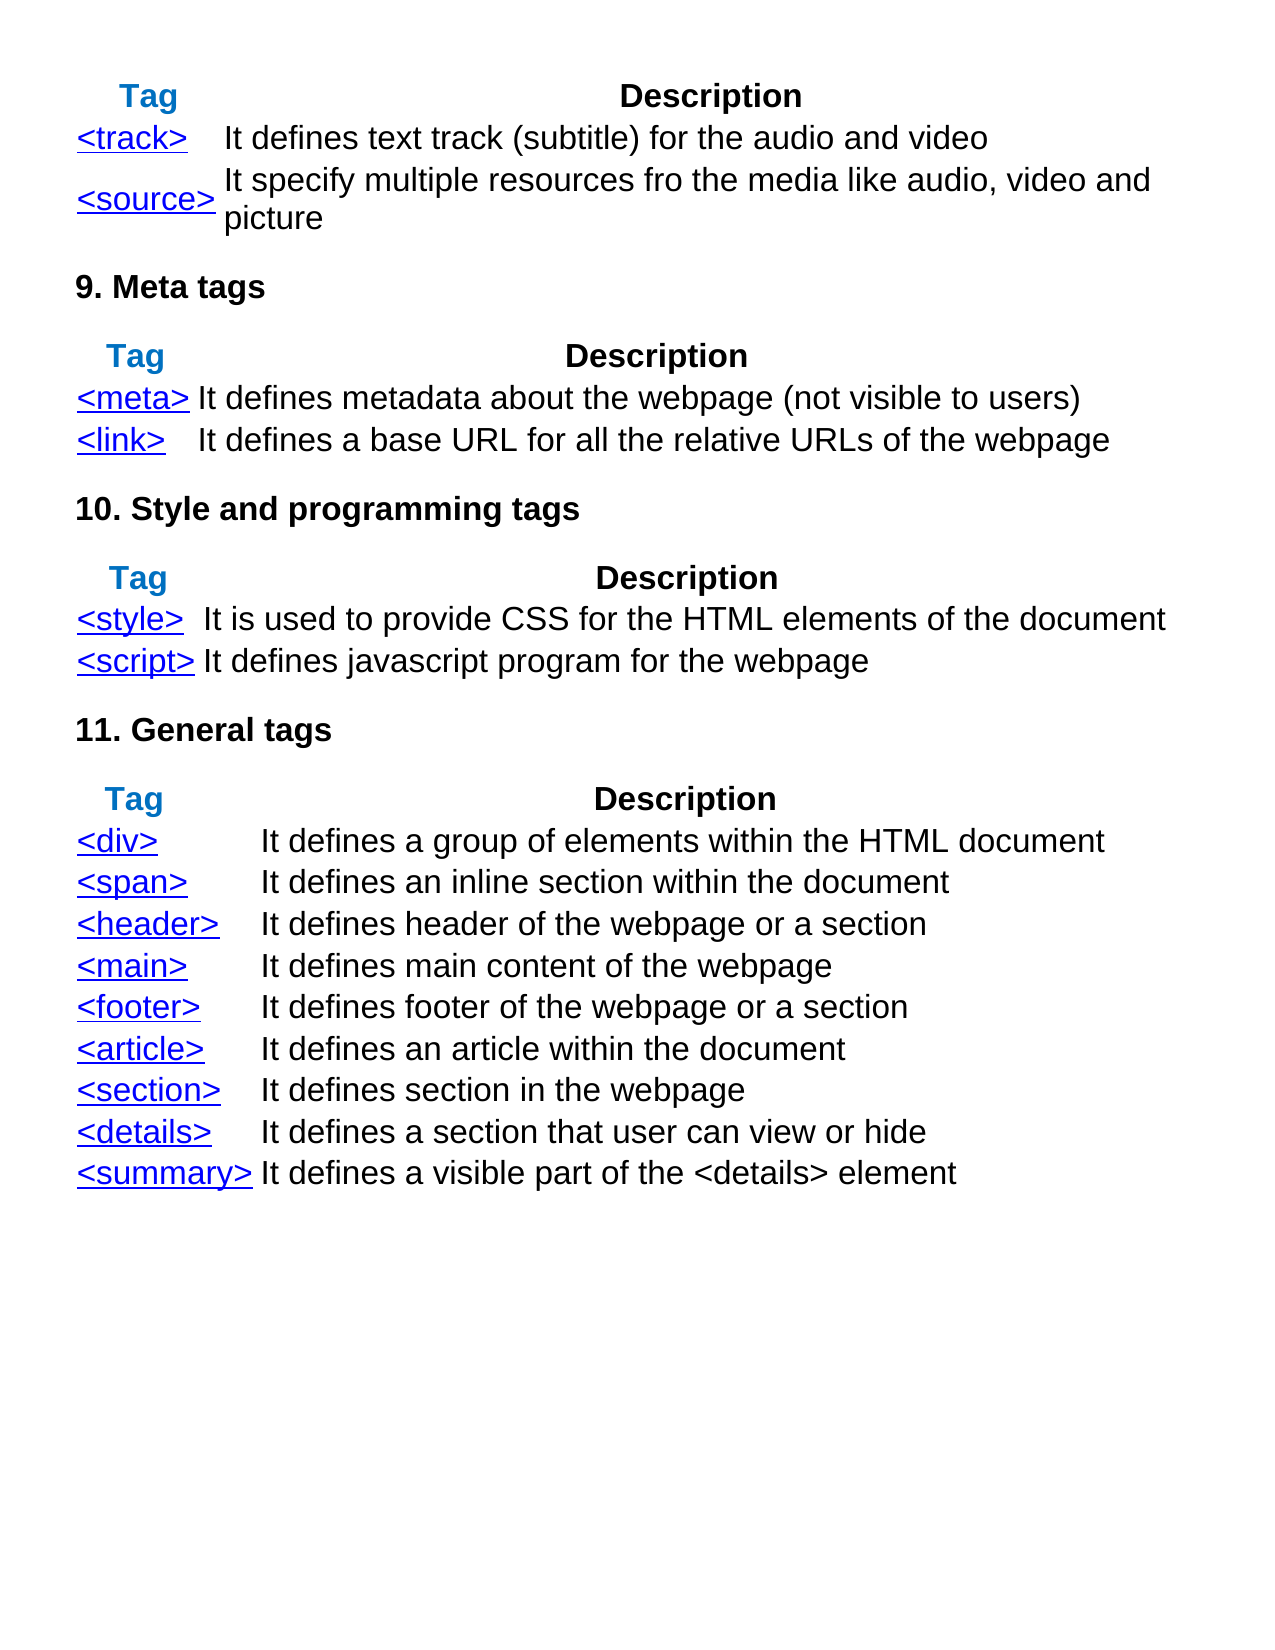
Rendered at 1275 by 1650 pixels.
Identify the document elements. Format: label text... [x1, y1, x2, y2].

table_header Description [222, 75, 1200, 117]
table_cell It defines a section that user can view or hide [259, 1110, 1112, 1152]
table_cell <footer> [75, 986, 259, 1027]
table_cell It defines footer of the webpage or a section [259, 986, 1112, 1027]
text 11. General tags [75, 710, 1200, 749]
table_header Description [196, 335, 1117, 376]
table_cell <span> [75, 861, 259, 902]
table_cell It defines metadata about the webpage (not visible to users) [196, 376, 1117, 418]
table_cell <details> [75, 1110, 259, 1152]
table_cell <meta> [75, 376, 196, 418]
table_cell <source> [75, 158, 222, 238]
table_cell It defines an article within the document [259, 1027, 1112, 1069]
table_cell It defines a base URL for all the relative URLs of the webpage [196, 418, 1117, 459]
table_header Description [259, 778, 1112, 819]
table_cell <link> [75, 418, 196, 459]
table_header Description [201, 556, 1173, 598]
table_cell <style> [75, 598, 201, 639]
table_header Tag [75, 556, 201, 598]
table_cell <div> [75, 819, 259, 861]
text 10. Style and programming tags [75, 489, 1200, 527]
table_cell It specify multiple resources fro the media like audio, video and picture [222, 158, 1200, 238]
table_cell It defines main content of the webpage [259, 944, 1112, 986]
table_cell <track> [75, 117, 222, 158]
table_header Tag [75, 778, 259, 819]
table_cell It defines an inline section within the document [259, 861, 1112, 902]
table_cell It defines text track (subtitle) for the audio and video [222, 117, 1200, 158]
table_header Tag [75, 75, 222, 117]
table_cell It is used to provide CSS for the HTML elements of the document [201, 598, 1173, 639]
table_cell It defines javascript program for the webpage [201, 640, 1173, 681]
table_header Tag [75, 335, 196, 376]
table_cell It defines header of the webpage or a section [259, 903, 1112, 944]
table_cell <script> [75, 640, 201, 681]
table_cell <header> [75, 903, 259, 944]
table_cell It defines a group of elements within the HTML document [259, 819, 1112, 861]
table_cell <main> [75, 944, 259, 986]
table_cell <section> [75, 1069, 259, 1110]
table_cell <summary> [75, 1152, 259, 1193]
text 9. Meta tags [75, 267, 1200, 306]
table_cell It defines a visible part of the <details> element [259, 1152, 1112, 1193]
table_cell It defines section in the webpage [259, 1069, 1112, 1110]
table_cell <article> [75, 1027, 259, 1069]
